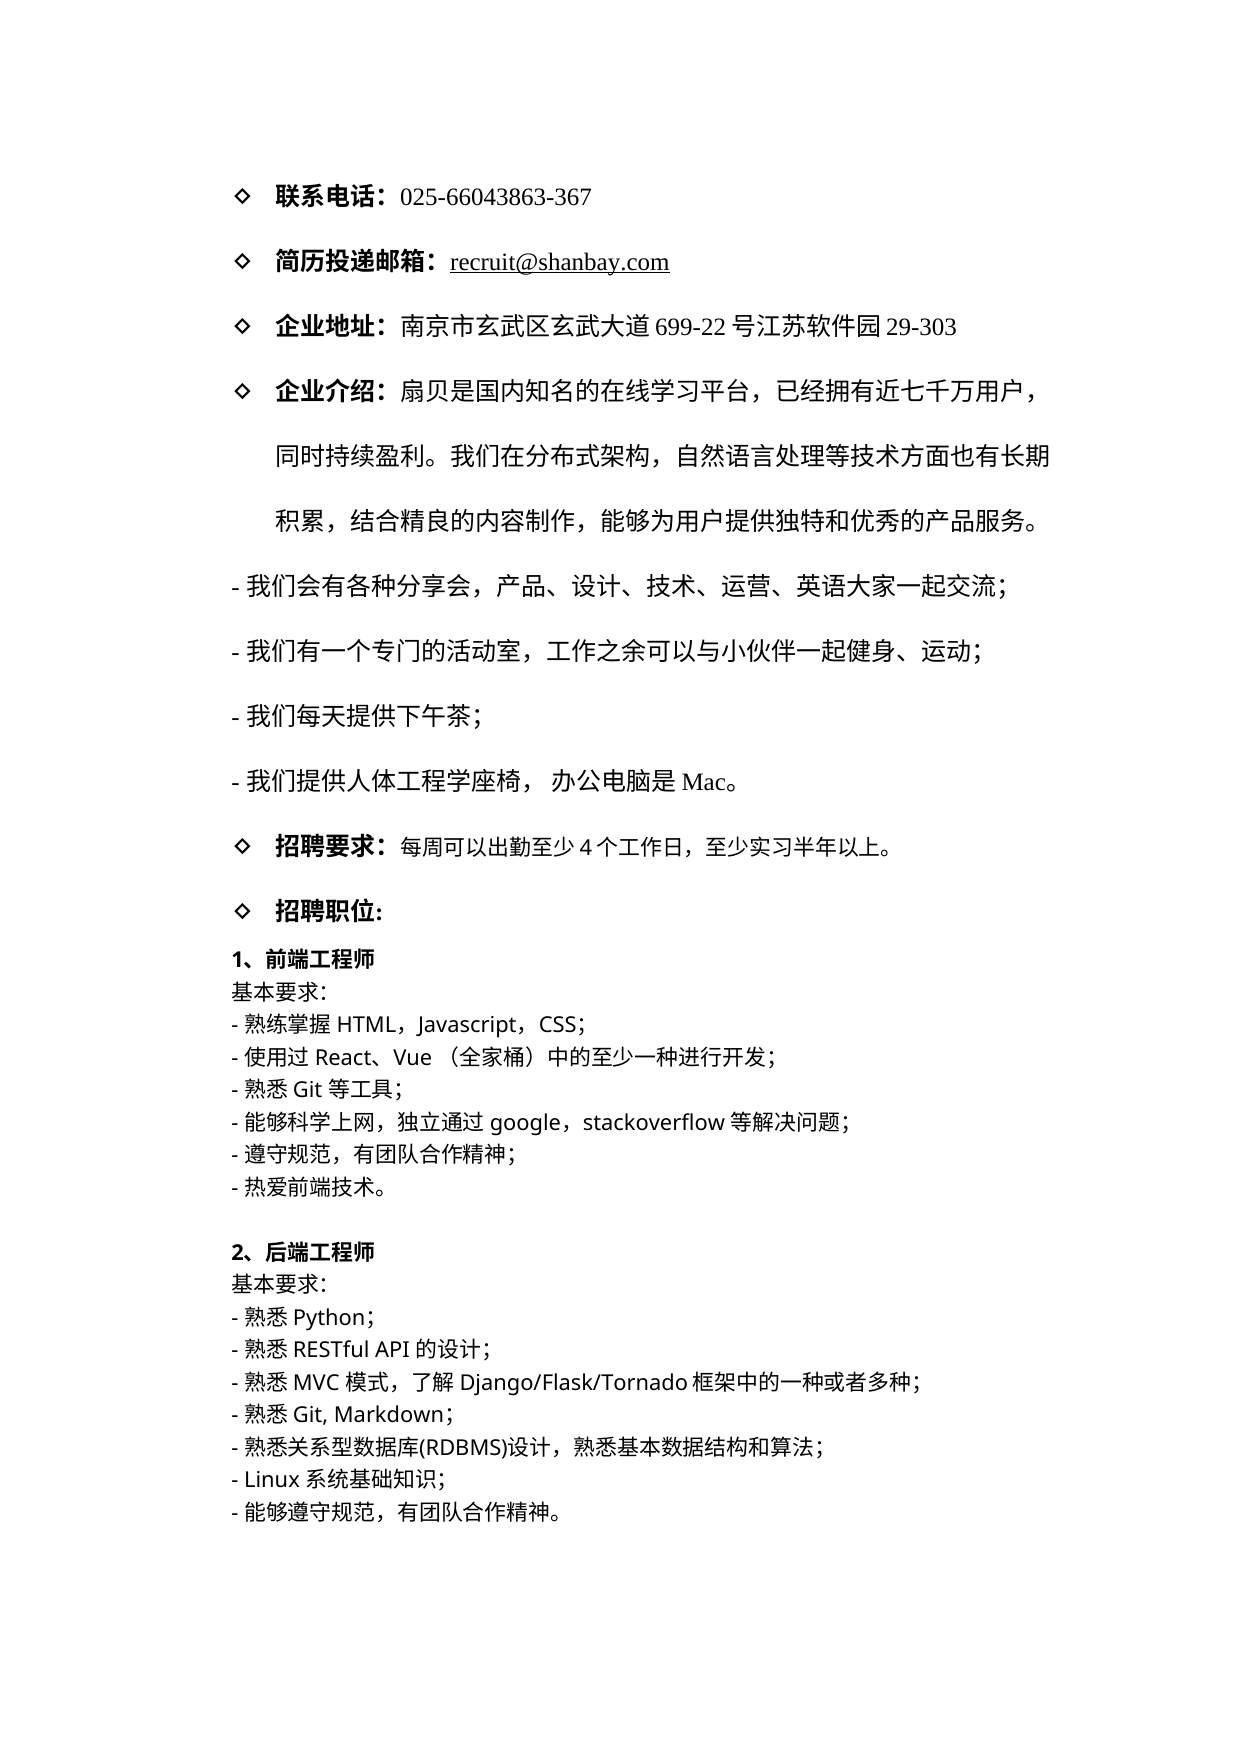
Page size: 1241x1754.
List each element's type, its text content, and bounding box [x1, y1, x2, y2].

text 基本要求： [231, 1267, 1053, 1299]
text - 我们会有各种分享会，产品、设计、技术、运营、英语大家一起交流； [231, 552, 1053, 617]
text - 使用过 React、Vue （全家桶）中的至少一种进行开发； [231, 1039, 1053, 1072]
list 企业介绍：扇贝是国内知名的在线学习平台，已经拥有近七千万用户，同时持续盈利。我们在分布式架构，自然语言处理等技术方面也有长期积累，结合精良的内容制作，能够为用户提供独特和优秀的产品服务。 [231, 357, 1053, 552]
text 2、后端工程师 [231, 1234, 1053, 1267]
text - 热爱前端技术。 [231, 1169, 1053, 1202]
text - 熟悉 Git 等工具； [231, 1072, 1053, 1104]
text - Linux 系统基础知识； [231, 1462, 1053, 1494]
text - 能够科学上网，独立通过 google，stackoverflow 等解决问题； [231, 1104, 1053, 1137]
text - 熟悉关系型数据库(RDBMS)设计，熟悉基本数据结构和算法； [231, 1429, 1053, 1462]
text - 遵守规范，有团队合作精神； [231, 1137, 1053, 1169]
text - 我们有一个专门的活动室，工作之余可以与小伙伴一起健身、运动； [231, 617, 1053, 682]
list 招聘要求：每周可以出勤至少4个工作日，至少实习半年以上。 [231, 812, 1053, 877]
list 企业地址：南京市玄武区玄武大道699-22号江苏软件园29-303 [231, 292, 1053, 357]
text - 熟悉 MVC 模式，了解 Django/Flask/Tornado框架中的一种或者多种； [231, 1364, 1053, 1397]
text - 能够遵守规范，有团队合作精神。 [231, 1494, 1053, 1527]
text 1、前端工程师 [231, 942, 1053, 974]
list 简历投递邮箱：recruit@shanbay.com [231, 227, 1053, 292]
list 联系电话：025-66043863-367 [231, 162, 1053, 227]
text - 我们提供人体工程学座椅， 办公电脑是Mac。 [231, 747, 1053, 812]
list 招聘职位: [231, 877, 1053, 942]
text - 熟练掌握 HTML，Javascript，CSS； [231, 1007, 1053, 1039]
text - 熟悉 Git, Markdown； [231, 1397, 1053, 1429]
text - 熟悉 RESTful API 的设计； [231, 1332, 1053, 1364]
text - 我们每天提供下午茶； [231, 682, 1053, 747]
text 基本要求： [231, 974, 1053, 1007]
text - 熟悉 Python； [231, 1299, 1053, 1332]
